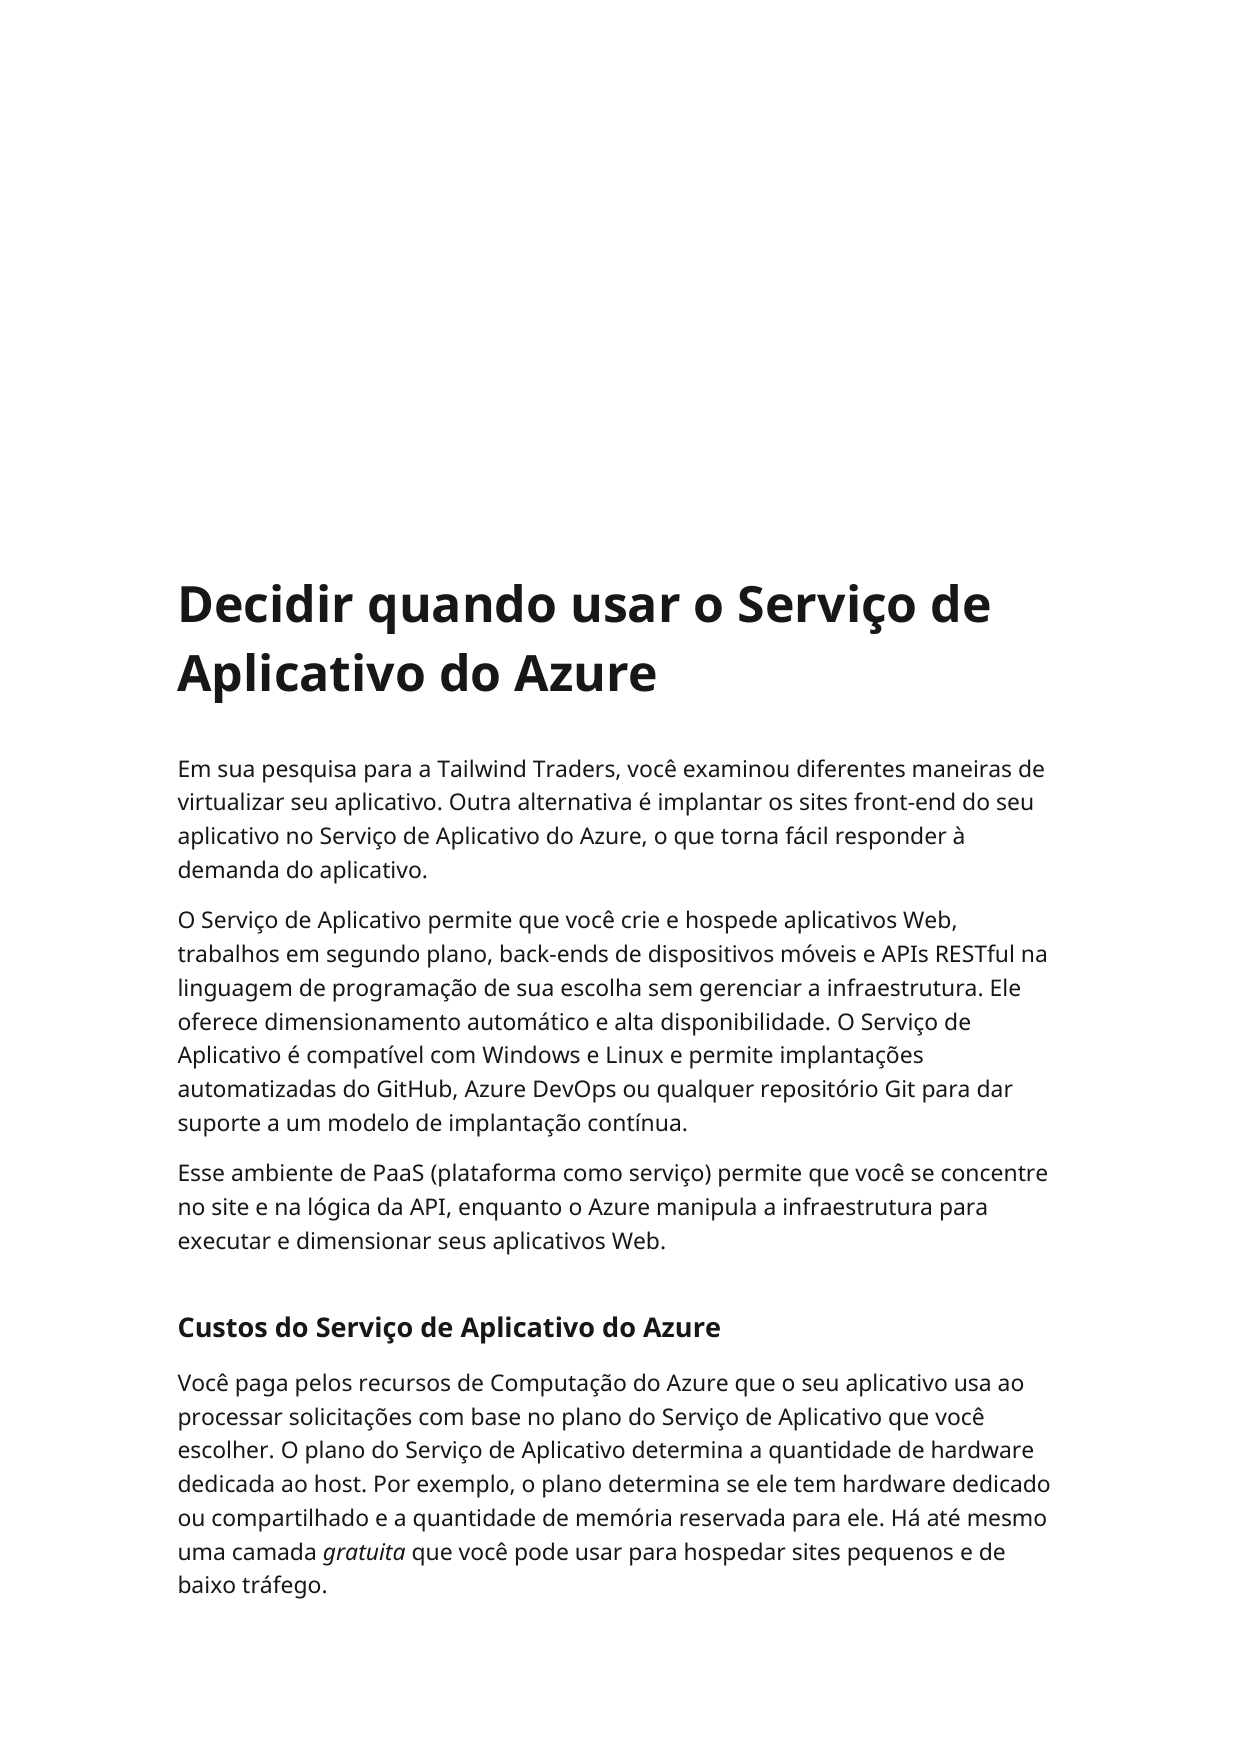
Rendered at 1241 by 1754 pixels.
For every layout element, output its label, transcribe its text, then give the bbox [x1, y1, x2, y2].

text Você paga pelos recursos de Computação do Azure que o seu aplicativo usa ao processar solicitações com base no plano do Serviço de Aplicativo que você escolher. O plano do Serviço de Aplicativo determina a quantidade de hardware dedicada ao host. Por exemplo, o plano determina se ele tem hardware dedicado ou compartilhado e a quantidade de memória reservada para ele. Há até mesmo uma camada gratuita que você pode usar para hospedar sites pequenos e de baixo tráfego. [177, 1367, 1063, 1601]
text Esse ambiente de PaaS (plataforma como serviço) permite que você se concentre no site e na lógica da API, enquanto o Azure manipula a infraestrutura para executar e dimensionar seus aplicativos Web. [177, 1157, 1063, 1256]
text Em sua pesquisa para a Tailwind Traders, você examinou diferentes maneiras de virtualizar seu aplicativo. Outra alternativa é implantar os sites front-end do seu aplicativo no Serviço de Aplicativo do Azure, o que torna fácil responder à demanda do aplicativo. [177, 753, 1063, 885]
subtitle Decidir quando usar o Serviço de Aplicativo do Azure [177, 569, 1063, 706]
text O Serviço de Aplicativo permite que você crie e hospede aplicativos Web, trabalhos em segundo plano, back-ends de dispositivos móveis e APIs RESTful na linguagem de programação de sua escolha sem gerenciar a infraestrutura. Ele oferece dimensionamento automático e alta disponibilidade. O Serviço de Aplicativo é compatível com Windows e Linux e permite implantações automatizadas do GitHub, Azure DevOps ou qualquer repositório Git para dar suporte a um modelo de implantação contínua. [177, 904, 1063, 1138]
subtitle Custos do Serviço de Aplicativo do Azure [177, 1308, 1063, 1345]
